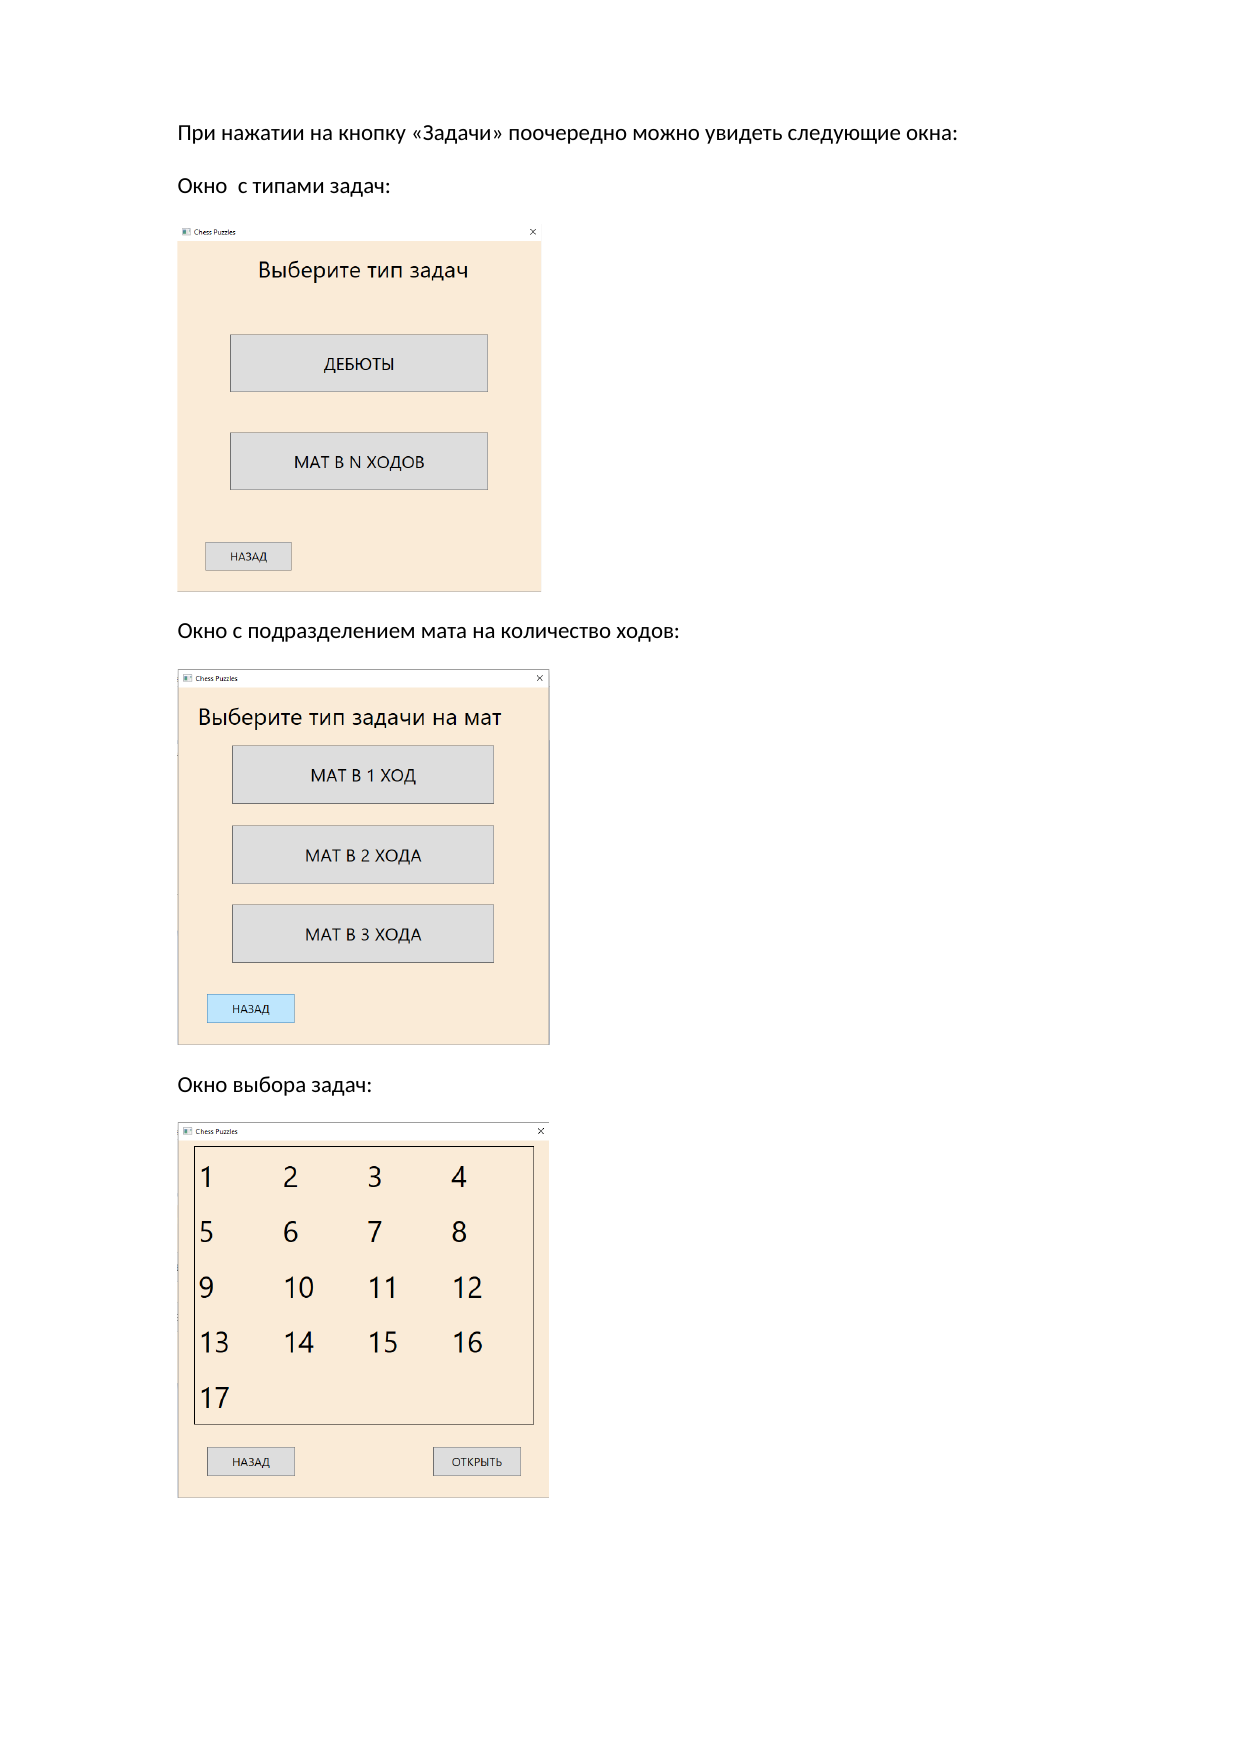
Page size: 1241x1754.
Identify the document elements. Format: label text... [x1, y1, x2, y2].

text Окно с типами задач: [177, 171, 1152, 199]
picture [177, 669, 550, 1045]
picture [177, 1122, 549, 1498]
text Окно выбора задач: [177, 1070, 1152, 1098]
picture [177, 224, 542, 592]
text Окно с подразделением мата на количество ходов: [177, 617, 1152, 645]
text При нажатии на кнопку «Задачи» поочередно можно увидеть следующие окна: [177, 118, 1152, 146]
